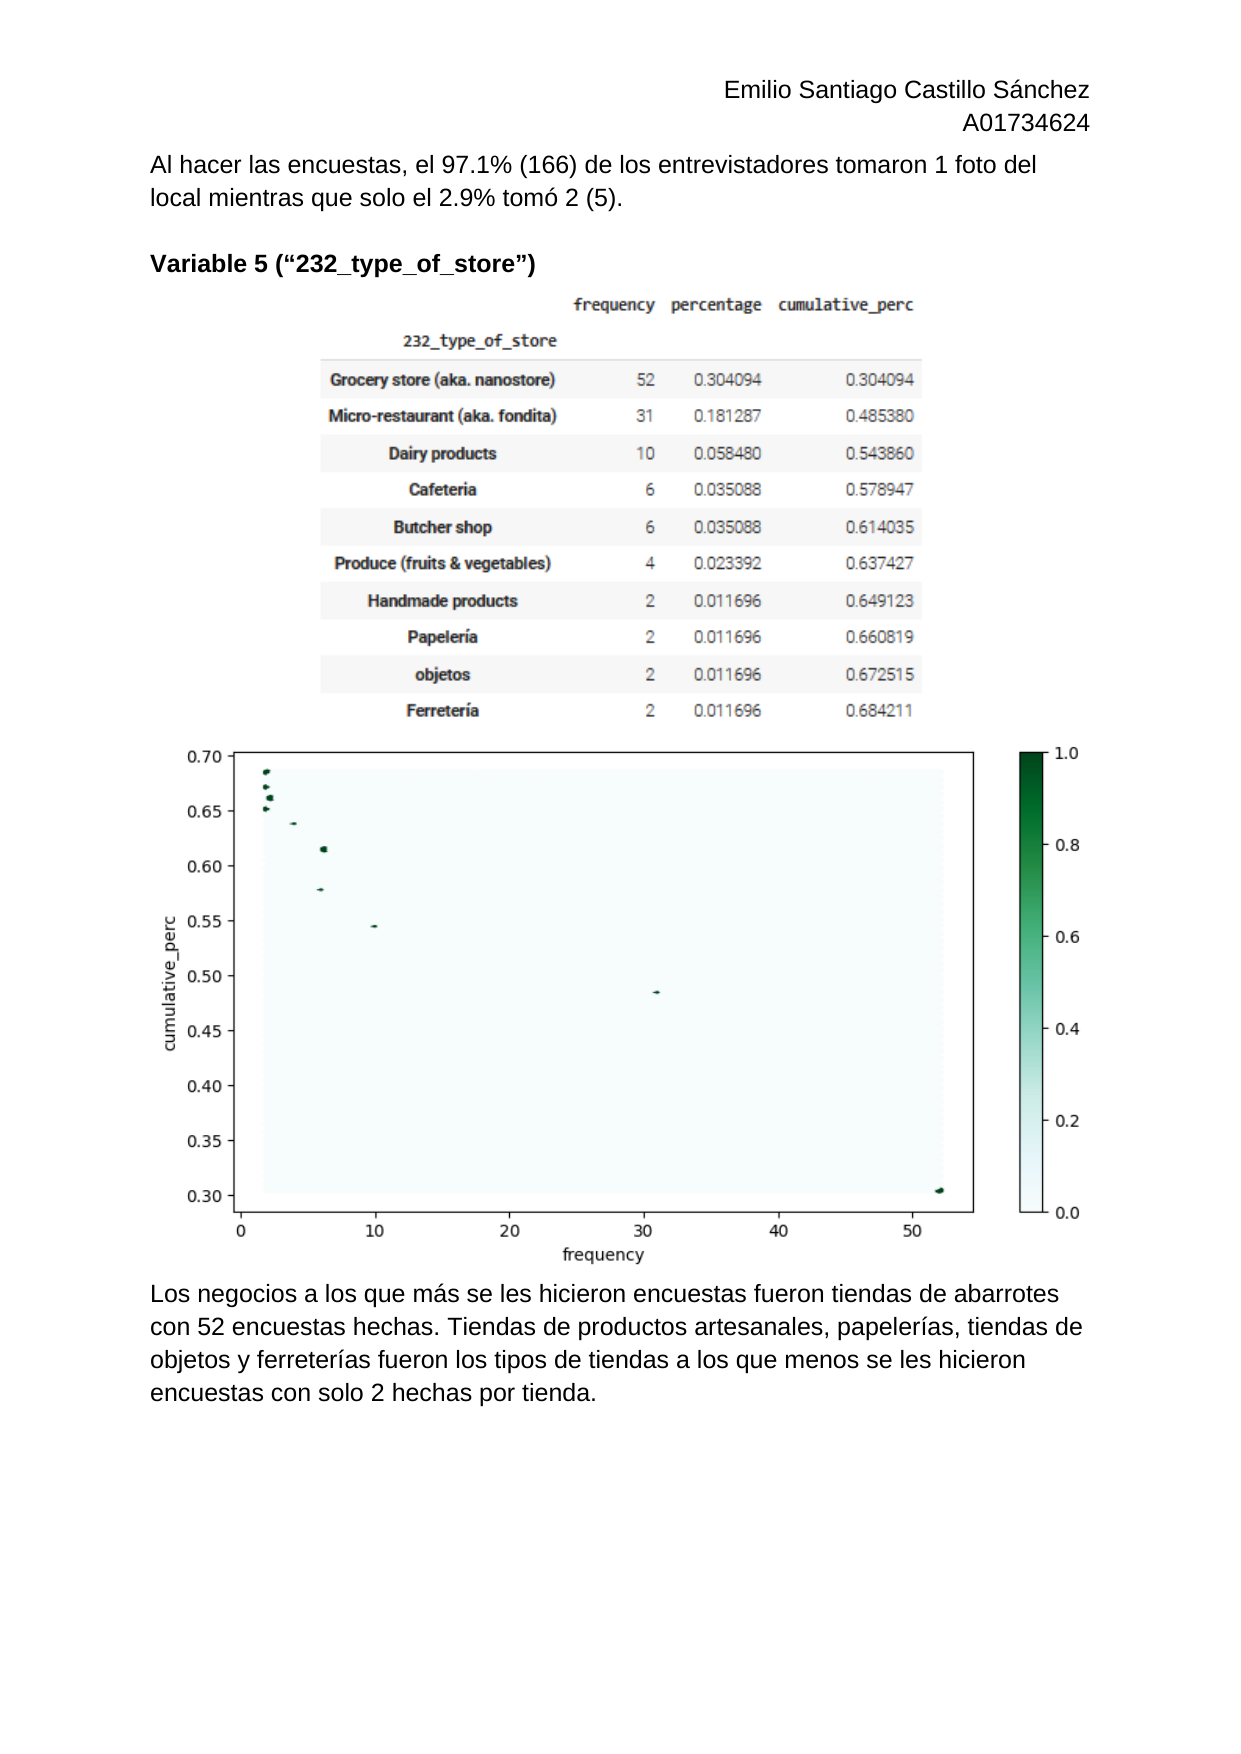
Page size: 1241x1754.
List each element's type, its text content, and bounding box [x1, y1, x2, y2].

text Al hacer las encuestas, el 97.1% (166) de los entrevistadores tomaron 1 foto del local mientras que solo el 2.9% tomó 2 (5). [150, 150, 1090, 212]
picture [150, 734, 1091, 1275]
text Los negocios a los que más se les hicieron encuestas fueron tiendas de abarrotes con 52 encuestas hechas. Tiendas de productos artesanales, papelerías, tiendas de objetos y ferreterías fueron los tipos de tiendas a los que menos se les hicieron encuestas con solo 2 hechas por tienda. [150, 1279, 1090, 1406]
picture [310, 282, 930, 731]
subtitle Variable 5 (“232_type_of_store”) [150, 249, 1090, 278]
